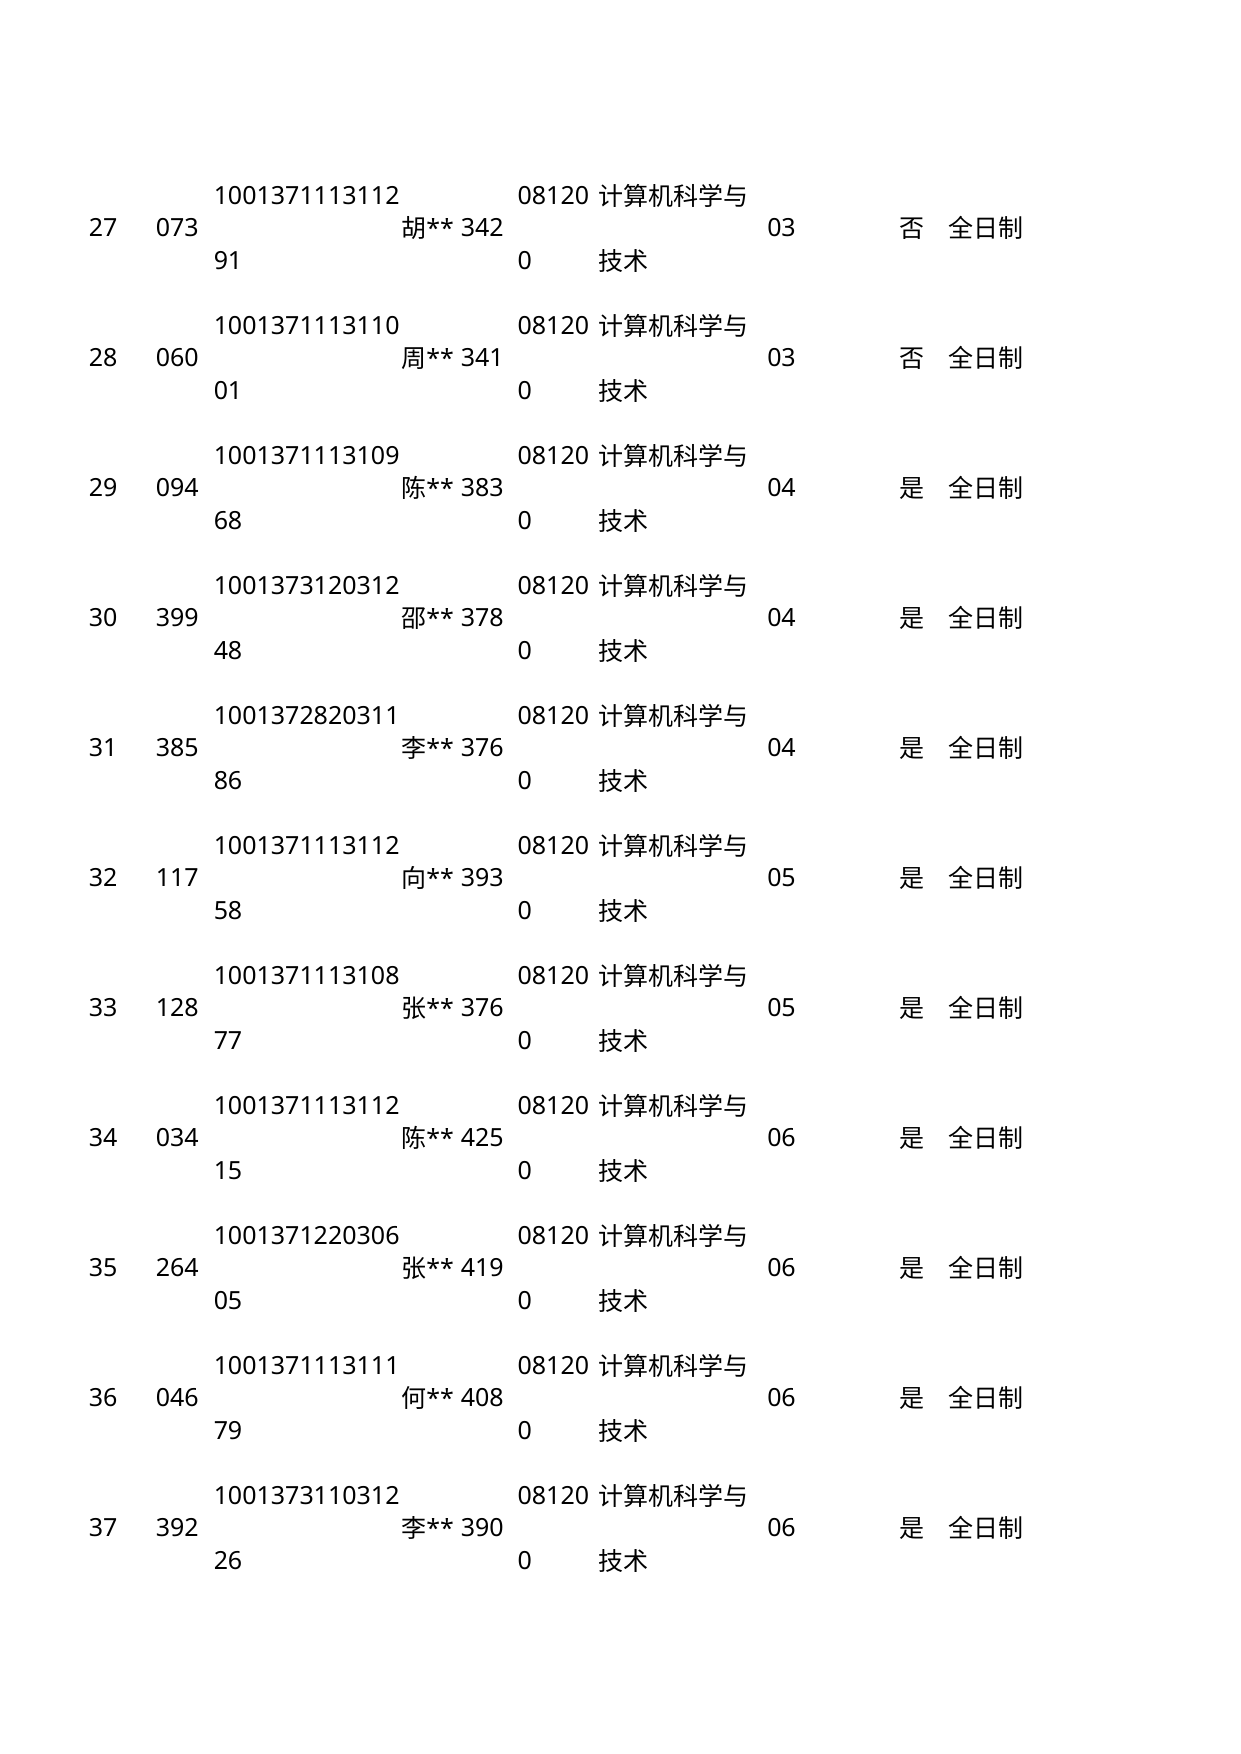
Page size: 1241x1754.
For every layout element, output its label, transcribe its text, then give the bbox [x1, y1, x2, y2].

table_cell 34 [89, 1072, 156, 1202]
table_cell 36 [89, 1332, 156, 1462]
table_cell 03 [767, 292, 899, 422]
table_cell 计算机科学与技术 [599, 812, 767, 942]
table_cell 29 [89, 422, 156, 552]
table_cell 否 [899, 292, 948, 422]
table_cell 全日制 [948, 1332, 1045, 1462]
table_cell 李** [401, 1462, 461, 1592]
table_cell 06 [767, 1332, 899, 1462]
table_cell 计算机科学与技术 [599, 1462, 767, 1592]
table_cell 419 [461, 1202, 517, 1332]
table_cell 28 [89, 292, 156, 422]
table_cell 399 [156, 552, 213, 682]
table_cell 周** [401, 292, 461, 422]
table_cell 100137282031186 [214, 682, 401, 812]
table_cell 060 [156, 292, 213, 422]
table_cell 全日制 [948, 942, 1045, 1072]
table_cell 081200 [518, 422, 599, 552]
table_cell 385 [156, 682, 213, 812]
table_cell 李** [401, 682, 461, 812]
table_cell 全日制 [948, 1462, 1045, 1592]
table_cell 27 [89, 162, 156, 292]
table_cell 100137111310968 [214, 422, 401, 552]
table_cell 081200 [518, 162, 599, 292]
table_cell 计算机科学与技术 [599, 1072, 767, 1202]
table_cell 378 [461, 552, 517, 682]
table_cell 03 [767, 162, 899, 292]
table_cell 向** [401, 812, 461, 942]
table_cell 是 [899, 812, 948, 942]
table_cell 081200 [518, 1202, 599, 1332]
table_cell 046 [156, 1332, 213, 1462]
table_cell 35 [89, 1202, 156, 1332]
table_cell 081200 [518, 292, 599, 422]
table_cell 计算机科学与技术 [599, 1332, 767, 1462]
table_cell 计算机科学与技术 [599, 942, 767, 1072]
table_cell 全日制 [948, 1072, 1045, 1202]
table_cell 邵** [401, 552, 461, 682]
table_cell 081200 [518, 552, 599, 682]
table_cell 05 [767, 942, 899, 1072]
table_cell 06 [767, 1072, 899, 1202]
table_cell 081200 [518, 1332, 599, 1462]
table_cell 计算机科学与技术 [599, 422, 767, 552]
table_cell 034 [156, 1072, 213, 1202]
table_cell 计算机科学与技术 [599, 1202, 767, 1332]
table_cell 是 [899, 1072, 948, 1202]
table_cell 是 [899, 942, 948, 1072]
table_cell 陈** [401, 1072, 461, 1202]
table_cell 全日制 [948, 162, 1045, 292]
table_cell 是 [899, 1462, 948, 1592]
table_cell 264 [156, 1202, 213, 1332]
table_cell 128 [156, 942, 213, 1072]
table_cell 05 [767, 812, 899, 942]
table_cell 计算机科学与技术 [599, 552, 767, 682]
table_cell 393 [461, 812, 517, 942]
table_cell 33 [89, 942, 156, 1072]
table_cell 392 [156, 1462, 213, 1592]
table_cell 04 [767, 422, 899, 552]
table_cell 376 [461, 682, 517, 812]
table_cell 04 [767, 682, 899, 812]
table_cell 383 [461, 422, 517, 552]
table_cell 100137111311001 [214, 292, 401, 422]
table_cell 081200 [518, 682, 599, 812]
table_cell 06 [767, 1462, 899, 1592]
table_cell 100137111310877 [214, 942, 401, 1072]
table_cell 计算机科学与技术 [599, 162, 767, 292]
table_cell 100137111311179 [214, 1332, 401, 1462]
table_cell 081200 [518, 812, 599, 942]
table_cell 是 [899, 1202, 948, 1332]
table_cell 全日制 [948, 552, 1045, 682]
table_cell 陈** [401, 422, 461, 552]
table_cell 094 [156, 422, 213, 552]
table_cell 计算机科学与技术 [599, 682, 767, 812]
table_cell 30 [89, 552, 156, 682]
table_cell 100137122030605 [214, 1202, 401, 1332]
table_cell 081200 [518, 1462, 599, 1592]
table_cell 081200 [518, 1072, 599, 1202]
table_cell 否 [899, 162, 948, 292]
table_cell 073 [156, 162, 213, 292]
table_cell 全日制 [948, 1202, 1045, 1332]
table_cell 100137312031248 [214, 552, 401, 682]
table_cell 100137311031226 [214, 1462, 401, 1592]
table_cell 全日制 [948, 682, 1045, 812]
table_cell 全日制 [948, 292, 1045, 422]
table_cell 胡** [401, 162, 461, 292]
table_cell 是 [899, 682, 948, 812]
table_cell 31 [89, 682, 156, 812]
table_cell 117 [156, 812, 213, 942]
table_cell 100137111311291 [214, 162, 401, 292]
table_cell 100137111311258 [214, 812, 401, 942]
table_cell 376 [461, 942, 517, 1072]
table_cell 081200 [518, 942, 599, 1072]
table_cell 04 [767, 552, 899, 682]
table_cell 341 [461, 292, 517, 422]
table_cell 408 [461, 1332, 517, 1462]
table_cell 是 [899, 552, 948, 682]
table_cell 425 [461, 1072, 517, 1202]
table_cell 全日制 [948, 422, 1045, 552]
table_cell 何** [401, 1332, 461, 1462]
table_cell 计算机科学与技术 [599, 292, 767, 422]
table_cell 张** [401, 1202, 461, 1332]
table_cell 是 [899, 422, 948, 552]
table_cell 张** [401, 942, 461, 1072]
table_cell 是 [899, 1332, 948, 1462]
table_cell 342 [461, 162, 517, 292]
table_cell 37 [89, 1462, 156, 1592]
table_cell 390 [461, 1462, 517, 1592]
table_cell 32 [89, 812, 156, 942]
table_cell 全日制 [948, 812, 1045, 942]
table_cell 100137111311215 [214, 1072, 401, 1202]
table_cell 06 [767, 1202, 899, 1332]
